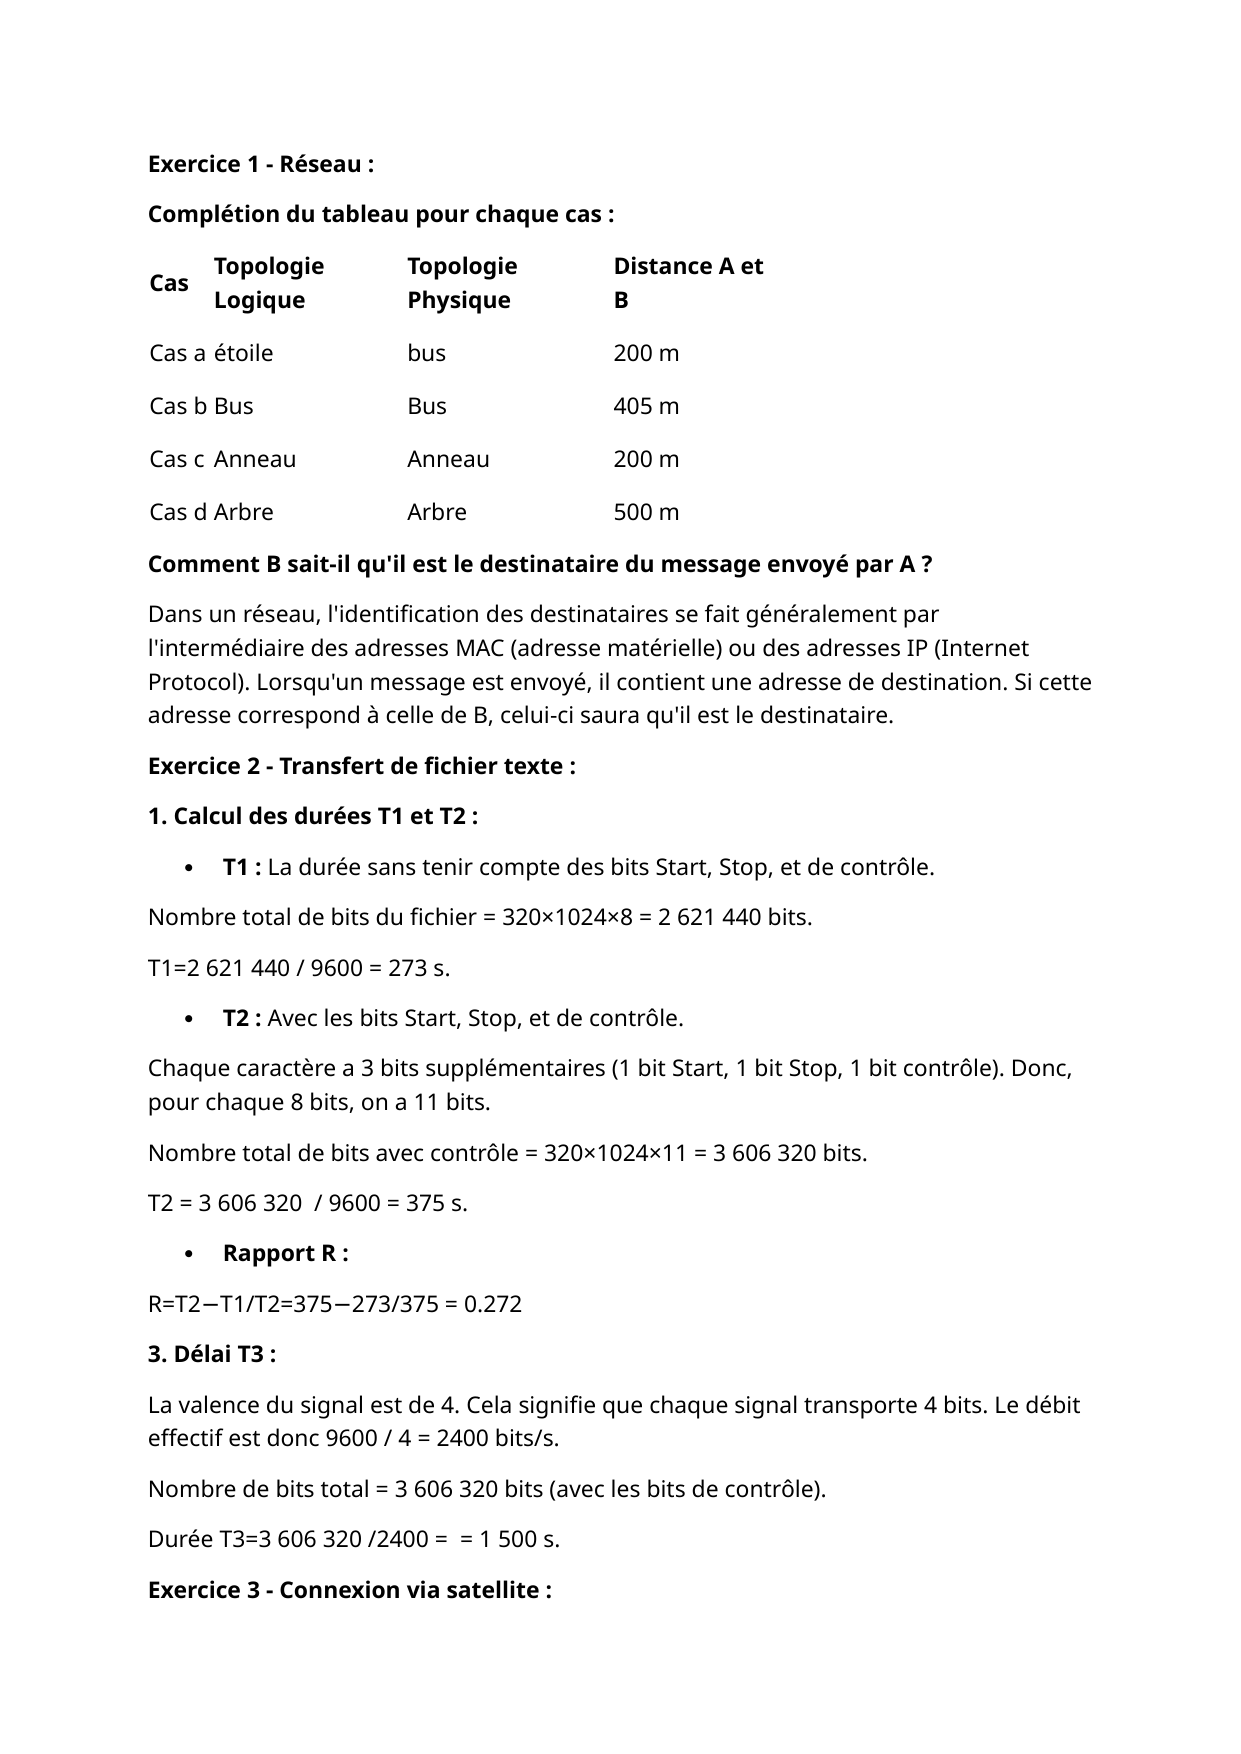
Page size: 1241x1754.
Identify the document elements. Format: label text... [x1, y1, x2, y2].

list T1 : La durée sans tenir compte des bits Start, Stop, et de contrôle. [185, 851, 1093, 882]
text 3. Délai T3 : [148, 1338, 1093, 1369]
table_cell 200 m [612, 442, 776, 495]
table_cell 405 m [612, 389, 776, 442]
table_cell bus [406, 335, 612, 388]
table_cell étoile [212, 335, 406, 388]
table_cell Bus [406, 389, 612, 442]
table_cell 200 m [612, 335, 776, 388]
text 1. Calcul des durées T1 et T2 : [148, 800, 1093, 832]
text Comment B sait-il qu'il est le destinataire du message envoyé par A ? [148, 548, 1093, 579]
table_cell Cas b [148, 389, 212, 442]
text Nombre total de bits du fichier = 320×1024×8 = 2 621 440 bits. [148, 901, 1093, 932]
list T2 : Avec les bits Start, Stop, et de contrôle. [185, 1002, 1093, 1033]
text Exercice 1 - Réseau : [148, 148, 1093, 179]
table_cell Anneau [212, 442, 406, 495]
text Complétion du tableau pour chaque cas : [148, 198, 1093, 229]
table_header Topologie Logique [212, 249, 406, 335]
table_cell Cas a [148, 335, 212, 388]
text Dans un réseau, l'identification des destinataires se fait généralement par l'intermédiaire des adresses MAC (adresse matérielle) ou des adresses IP (Internet Protocol). Lorsqu'un message est envoyé, il contient une adresse de destination. Si cette adresse correspond à celle de B, celui-ci saura qu'il est le destinataire. [148, 598, 1093, 731]
text Durée T3=3 606 320 /2400 = ​ = 1 500 s. [148, 1523, 1093, 1554]
table_cell Arbre [212, 495, 406, 548]
list Rapport R : [185, 1237, 1093, 1269]
text La valence du signal est de 4. Cela signifie que chaque signal transporte 4 bits. Le débit effectif est donc 9600 / 4​ = 2400 bits/s. [148, 1389, 1093, 1454]
text Exercice 2 - Transfert de fichier texte : [148, 750, 1093, 781]
table_header Topologie Physique [406, 249, 612, 335]
table_cell 500 m [612, 495, 776, 548]
table_cell Bus [212, 389, 406, 442]
text T2​ = 3 606 320 / 9600 = 375 s. [148, 1187, 1093, 1218]
table_header Cas [148, 249, 212, 335]
text Nombre de bits total = 3 606 320 bits (avec les bits de contrôle). [148, 1473, 1093, 1504]
text R=T2−T1/T2=375−273/375 = 0.272 [148, 1288, 1093, 1319]
table_cell Cas d [148, 495, 212, 548]
text T1=2 621 440 / 9600​ = 273 s. [148, 952, 1093, 983]
text Exercice 3 - Connexion via satellite : [148, 1574, 1093, 1605]
text Chaque caractère a 3 bits supplémentaires (1 bit Start, 1 bit Stop, 1 bit contrôle). Donc, pour chaque 8 bits, on a 11 bits. [148, 1052, 1093, 1117]
table_header Distance A et B [612, 249, 776, 335]
text Nombre total de bits avec contrôle = 320×1024×11 = 3 606 320 bits. [148, 1137, 1093, 1168]
table_cell Arbre [406, 495, 612, 548]
table_cell Cas c [148, 442, 212, 495]
table_cell Anneau [406, 442, 612, 495]
